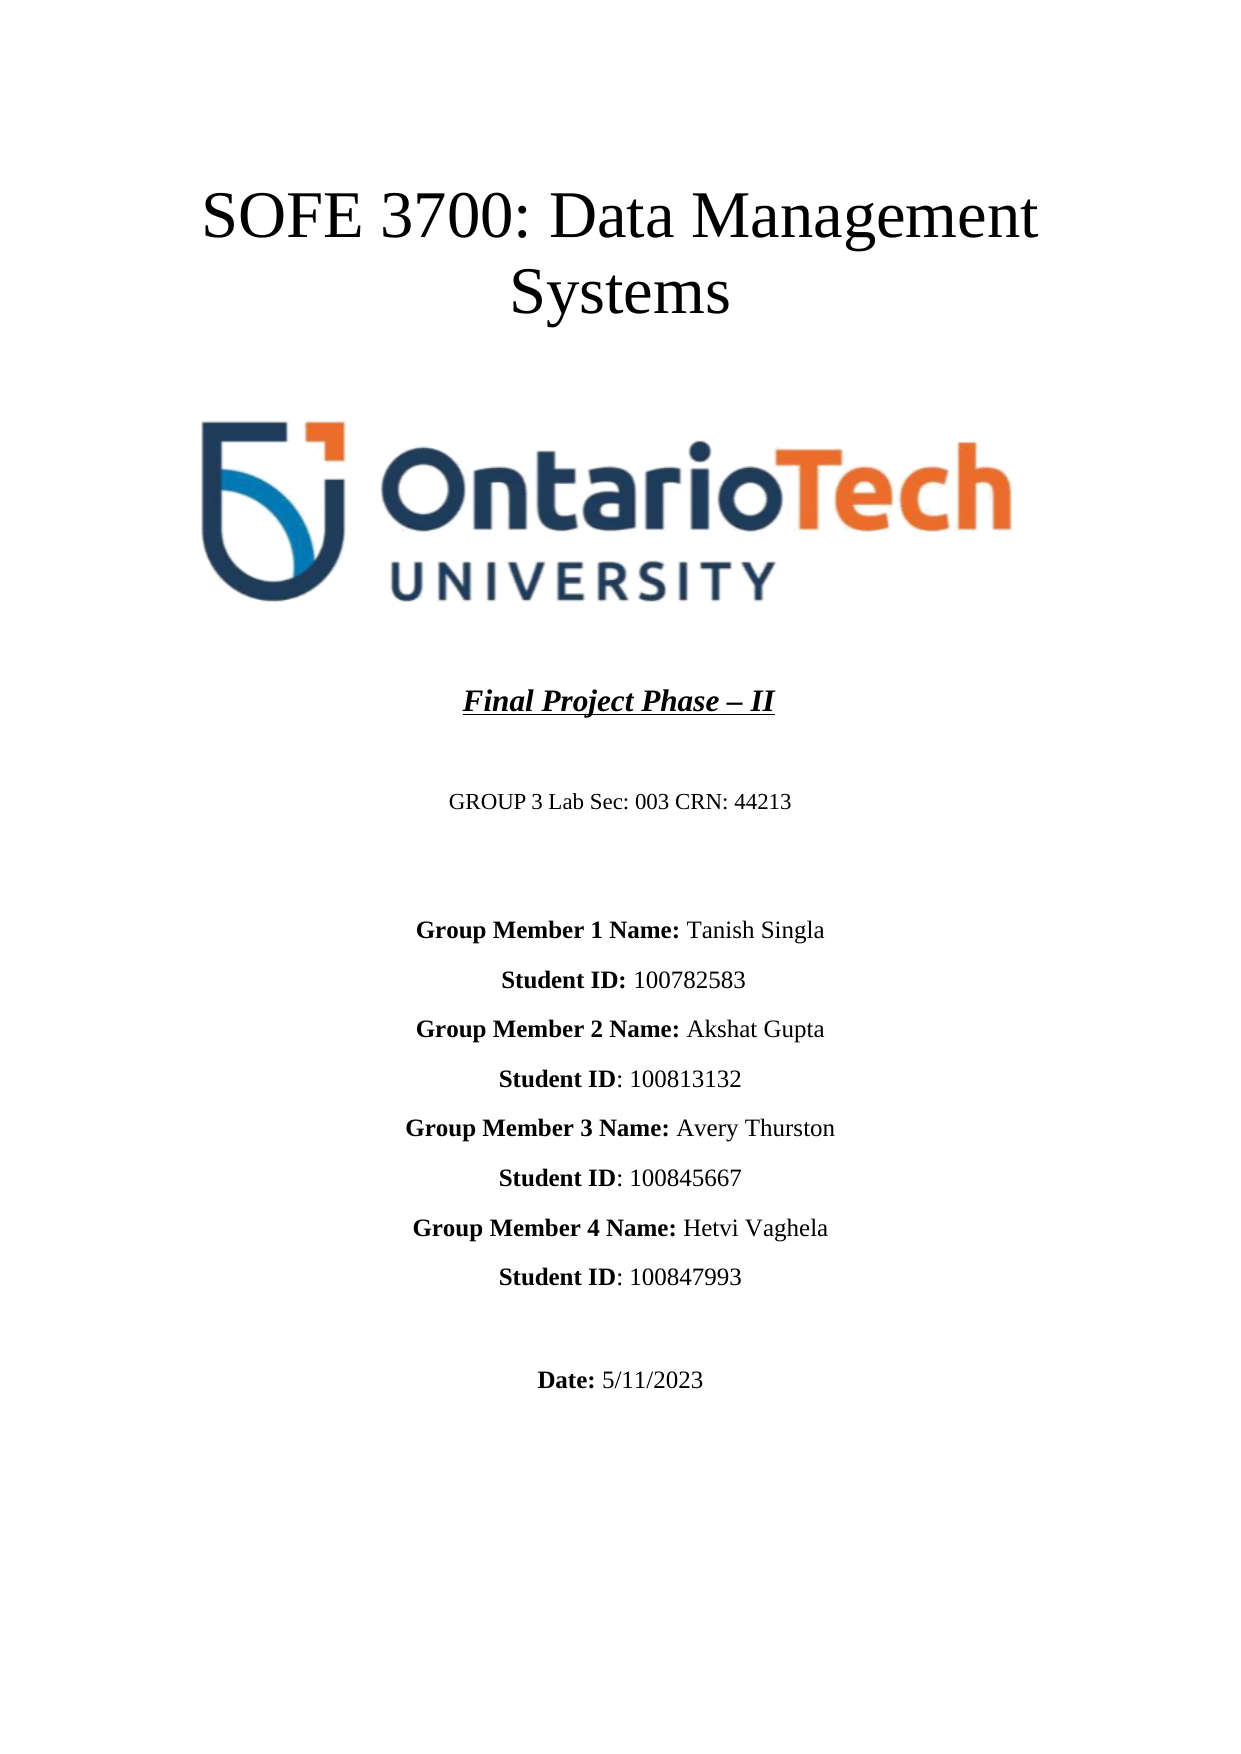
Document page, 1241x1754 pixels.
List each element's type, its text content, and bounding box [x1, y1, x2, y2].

text Group Member 1 Name: Tanish Singla [150, 915, 1090, 944]
text GROUP 3 Lab Sec: 003 CRN: 44213 [150, 788, 1090, 814]
text Group Member 2 Name: Akshat Gupta [150, 1014, 1090, 1043]
text Student ID: 100845667 [150, 1163, 1090, 1192]
text SOFE 3700: Data Management Systems [150, 175, 1090, 328]
text Group Member 3 Name: Avery Thurston [150, 1113, 1090, 1142]
text Final Project Phase – II [150, 683, 1090, 718]
text Student ID: 100847993 [150, 1262, 1090, 1291]
text Group Member 4 Name: Hetvi Vaghela [150, 1213, 1090, 1241]
text Student ID: 100813132 [150, 1064, 1090, 1093]
picture [150, 382, 1091, 658]
text Student ID: 100782583 [150, 965, 1090, 993]
text Date: 5/11/2023 [150, 1366, 1090, 1394]
